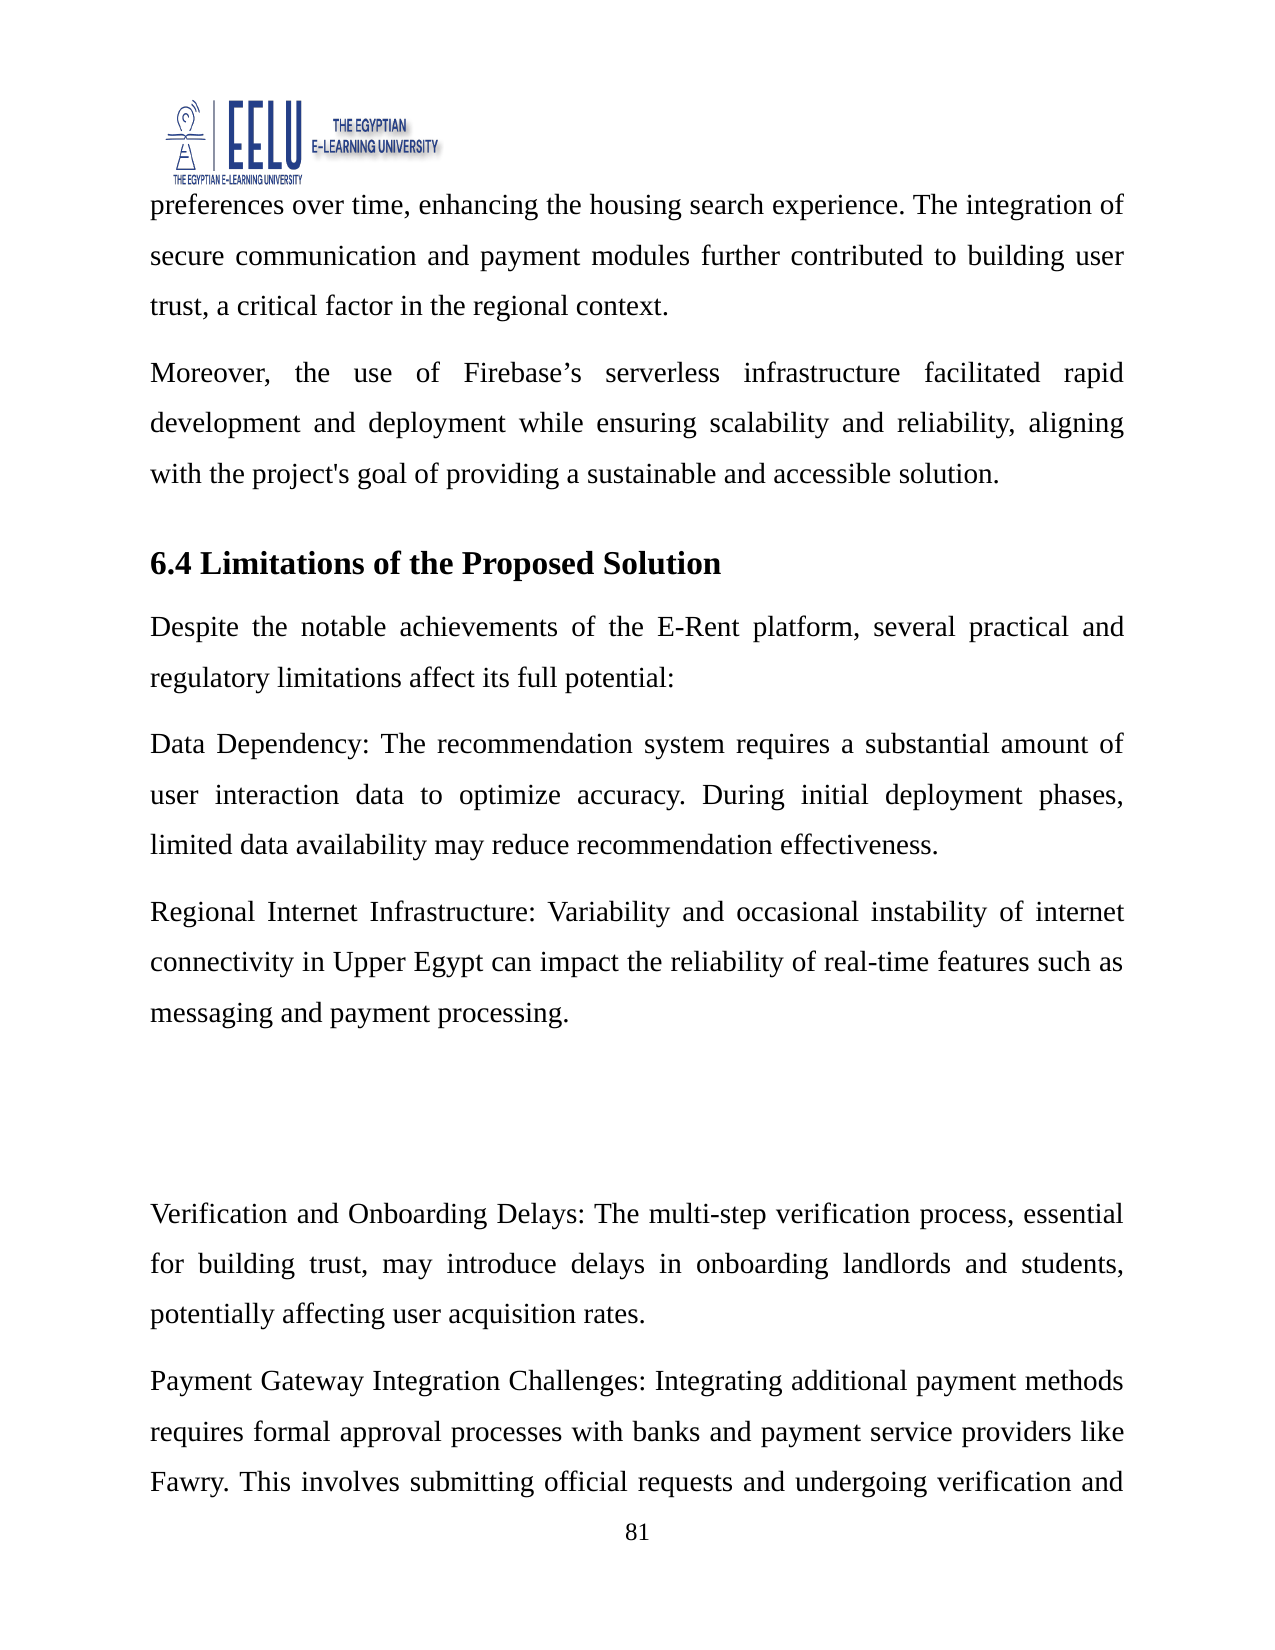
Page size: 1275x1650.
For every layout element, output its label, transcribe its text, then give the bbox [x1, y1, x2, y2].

text Data Dependency: The recommendation system requires a substantial amount of user interaction data to optimize accuracy. During initial deployment phases, limited data availability may reduce recommendation effectiveness. [150, 727, 1125, 861]
subtitle 6.4 Limitations of the Proposed Solution [150, 543, 1125, 582]
text Moreover, the use of Firebase’s serverless infrastructure facilitated rapid development and deployment while ensuring scalability and reliability, aligning with the project's goal of providing a sustainable and accessible solution. [150, 355, 1125, 489]
text Despite the notable achievements of the E-Rent platform, several practical and regulatory limitations affect its full potential: [150, 609, 1125, 693]
text Regional Internet Infrastructure: Variability and occasional instability of internet connectivity in Upper Egypt can impact the reliability of real-time features such as messaging and payment processing. [150, 894, 1125, 1028]
text Verification and Onboarding Delays: The multi-step verification process, essential for building trust, may introduce delays in onboarding landlords and students, potentially affecting user acquisition rates. [150, 1196, 1125, 1330]
picture [150, 75, 444, 188]
